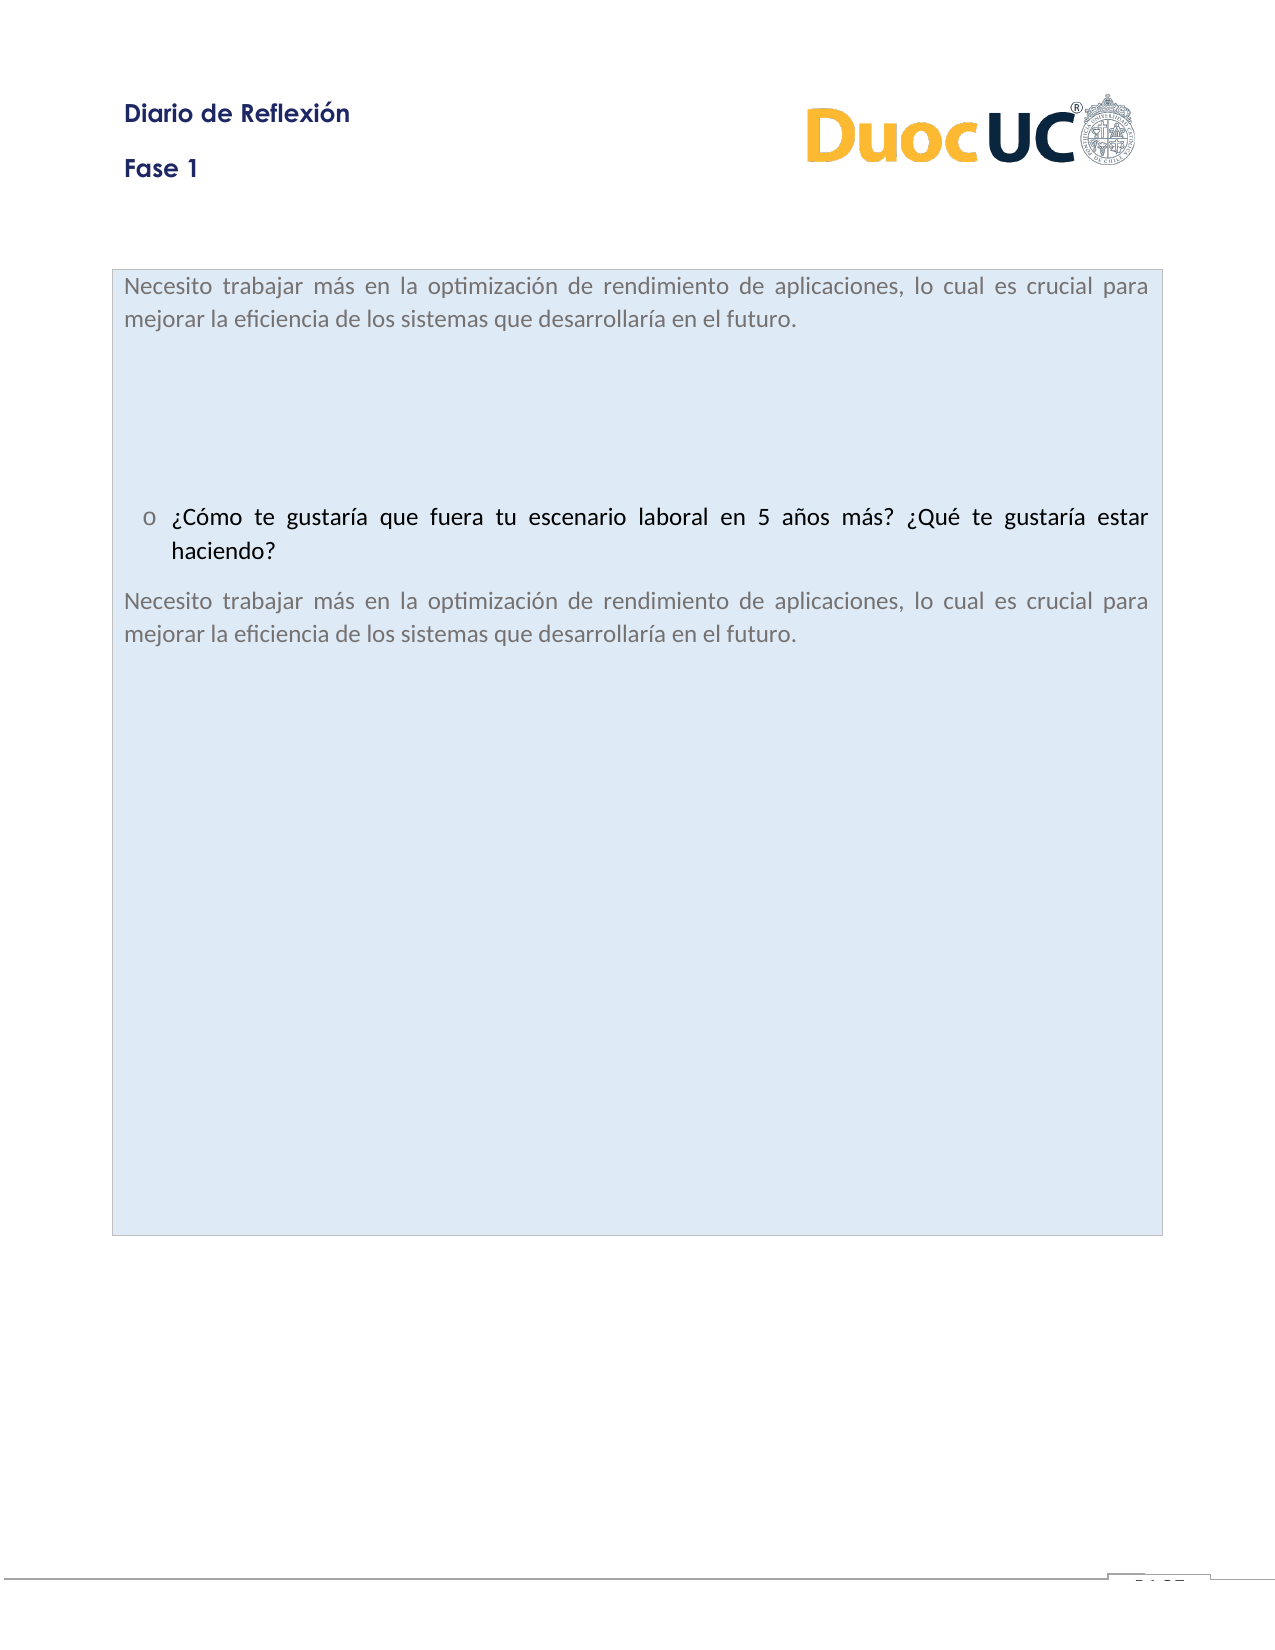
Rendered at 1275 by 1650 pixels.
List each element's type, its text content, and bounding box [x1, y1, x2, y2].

picture [807, 94, 1135, 165]
